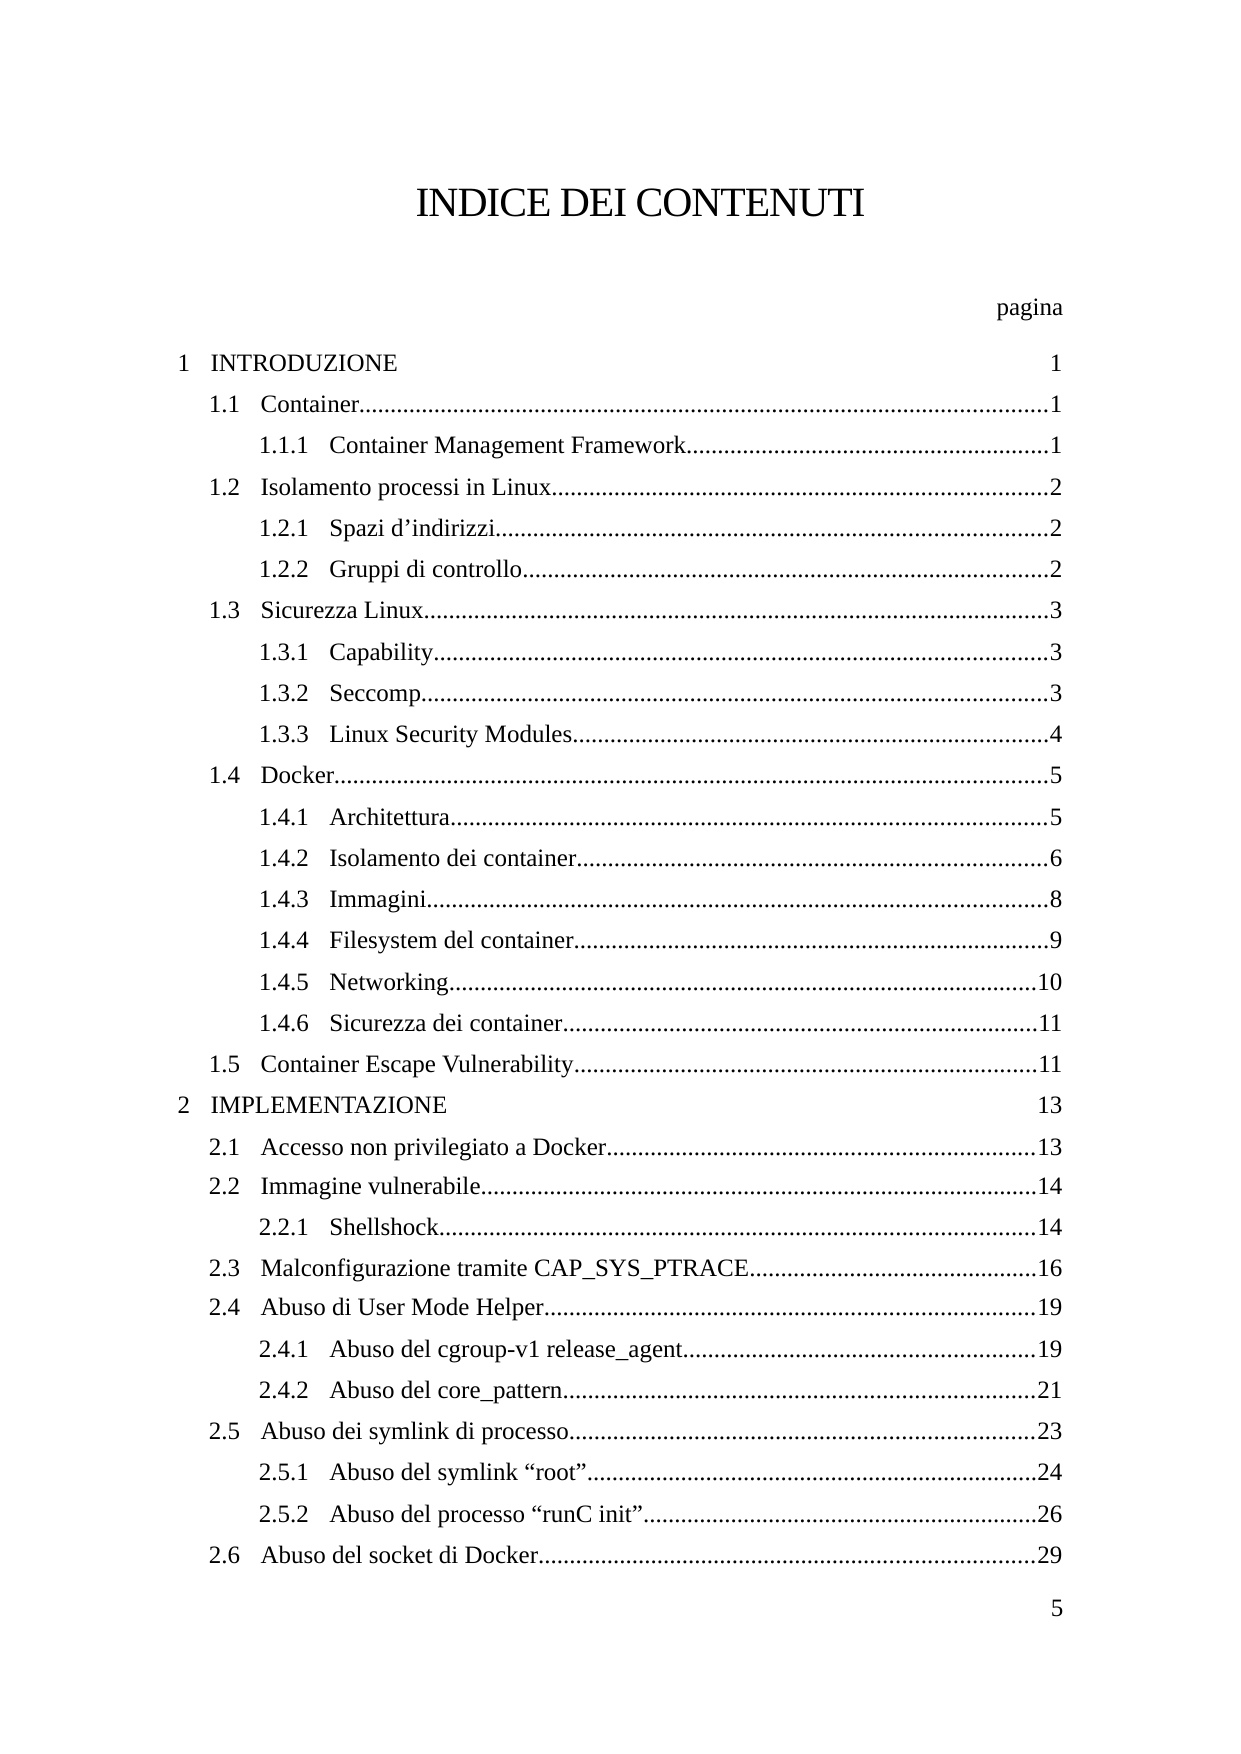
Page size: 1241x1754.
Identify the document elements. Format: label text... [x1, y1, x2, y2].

text 1.2.1 Spazi d’indirizzi 2 [227, 513, 1063, 542]
text 1.4.6 Sicurezza dei container 11 [227, 1008, 1063, 1037]
text 1.3.2 Seccomp 3 [227, 678, 1063, 707]
text 1.3 Sicurezza Linux 3 [202, 595, 1063, 624]
text 1.4.3 Immagini 8 [227, 884, 1063, 913]
text 1.4.4 Filesystem del container 9 [227, 925, 1063, 954]
text 1.1 Container 1 [202, 389, 1063, 418]
text 1.2.2 Gruppi di controllo 2 [227, 554, 1063, 583]
text 2.3 Malconfigurazione tramite CAP_SYS_PTRACE 16 [202, 1253, 1063, 1282]
text 2.6 Abuso del socket di Docker 29 [202, 1540, 1063, 1569]
text 2.1 Accesso non privilegiato a Docker 13 [202, 1132, 1063, 1160]
text 2.4.1 Abuso del cgroup-v1 release_agent 19 [227, 1334, 1063, 1362]
text 2.4.2 Abuso del core_pattern 21 [227, 1375, 1063, 1404]
text 1.1.1 Container Management Framework 1 [227, 430, 1063, 459]
text 1.4 Docker 5 [202, 760, 1063, 789]
title INDICE DEI CONTENUTI [177, 177, 1063, 225]
text 1.4.5 Networking 10 [227, 967, 1063, 995]
text 1.5 Container Escape Vulnerability 11 [202, 1049, 1063, 1078]
text 1.2 Isolamento processi in Linux 2 [202, 472, 1063, 500]
text 2 IMPLEMENTAZIONE 13 [177, 1090, 1063, 1119]
text 2.5.1 Abuso del symlink “root” 24 [227, 1457, 1063, 1486]
text 1.3.3 Linux Security Modules 4 [227, 719, 1063, 748]
text 1.3.1 Capability 3 [227, 637, 1063, 665]
text 1 INTRODUZIONE 1 [177, 348, 1063, 377]
text 2.4 Abuso di User Mode Helper 19 [202, 1292, 1063, 1321]
text 2.5 Abuso dei symlink di processo 23 [202, 1416, 1063, 1445]
text 2.2 Immagine vulnerabile 14 [202, 1171, 1063, 1199]
text 1.4.2 Isolamento dei container 6 [227, 843, 1063, 872]
text 2.5.2 Abuso del processo “runC init” 26 [227, 1499, 1063, 1527]
text pagina [177, 292, 1063, 321]
text 1.4.1 Architettura 5 [227, 802, 1063, 830]
text 2.2.1 Shellshock 14 [227, 1212, 1063, 1241]
